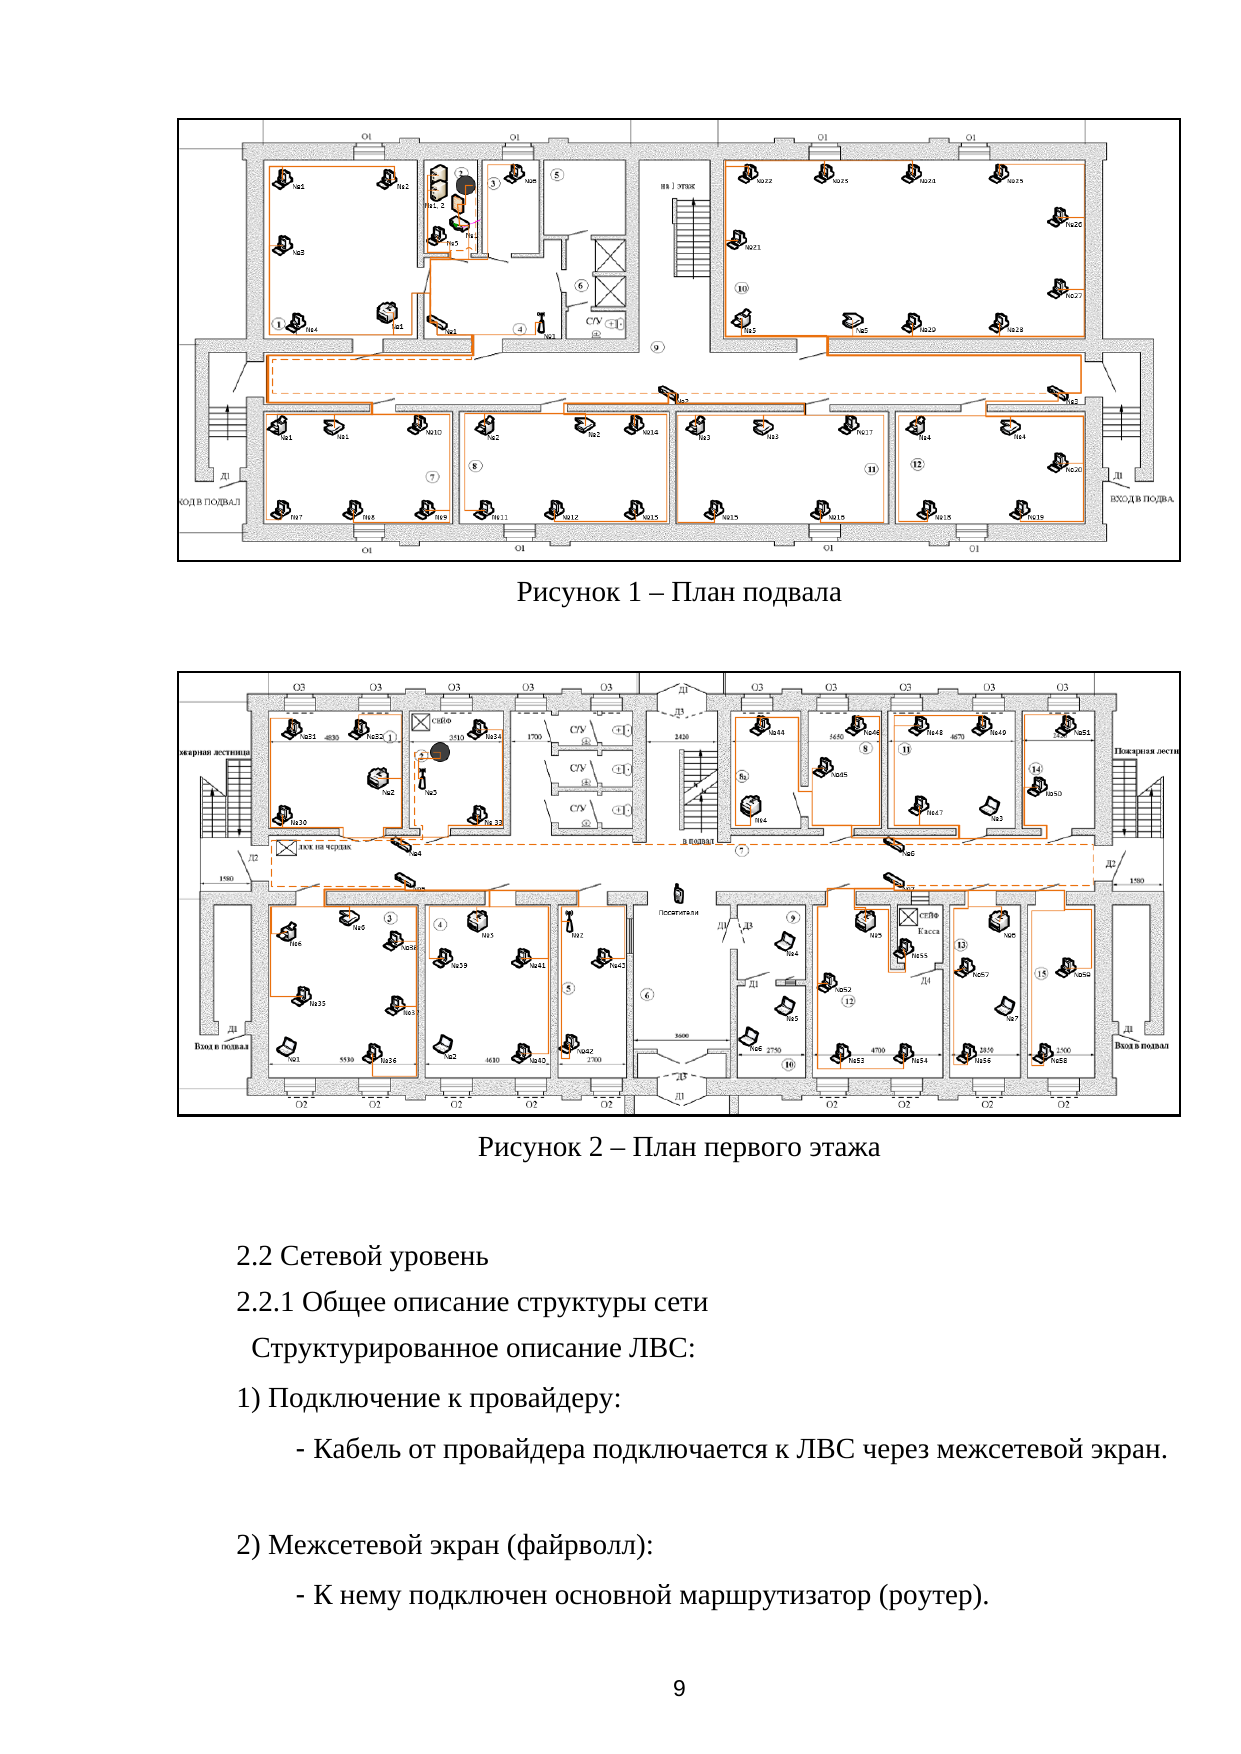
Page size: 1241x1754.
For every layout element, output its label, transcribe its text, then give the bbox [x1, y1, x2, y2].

text Общее описание структуры сети [177, 1284, 1181, 1317]
text План первого этажа [177, 1129, 1181, 1163]
text Сетевой уровень [177, 1238, 1181, 1271]
list Кабель от провайдера подключается к ЛВС через межсетевой экран. [295, 1431, 1181, 1464]
list Межсетевой экран (файрволл): [236, 1527, 1181, 1561]
text Структурированное описание ЛВС: [177, 1330, 1181, 1363]
list Подключение к провайдеру: [236, 1380, 1181, 1414]
text План подвала [177, 574, 1181, 608]
list К нему подключен основной маршрутизатор (роутер). [295, 1577, 1181, 1611]
picture [179, 673, 1179, 1114]
picture [179, 120, 1179, 560]
